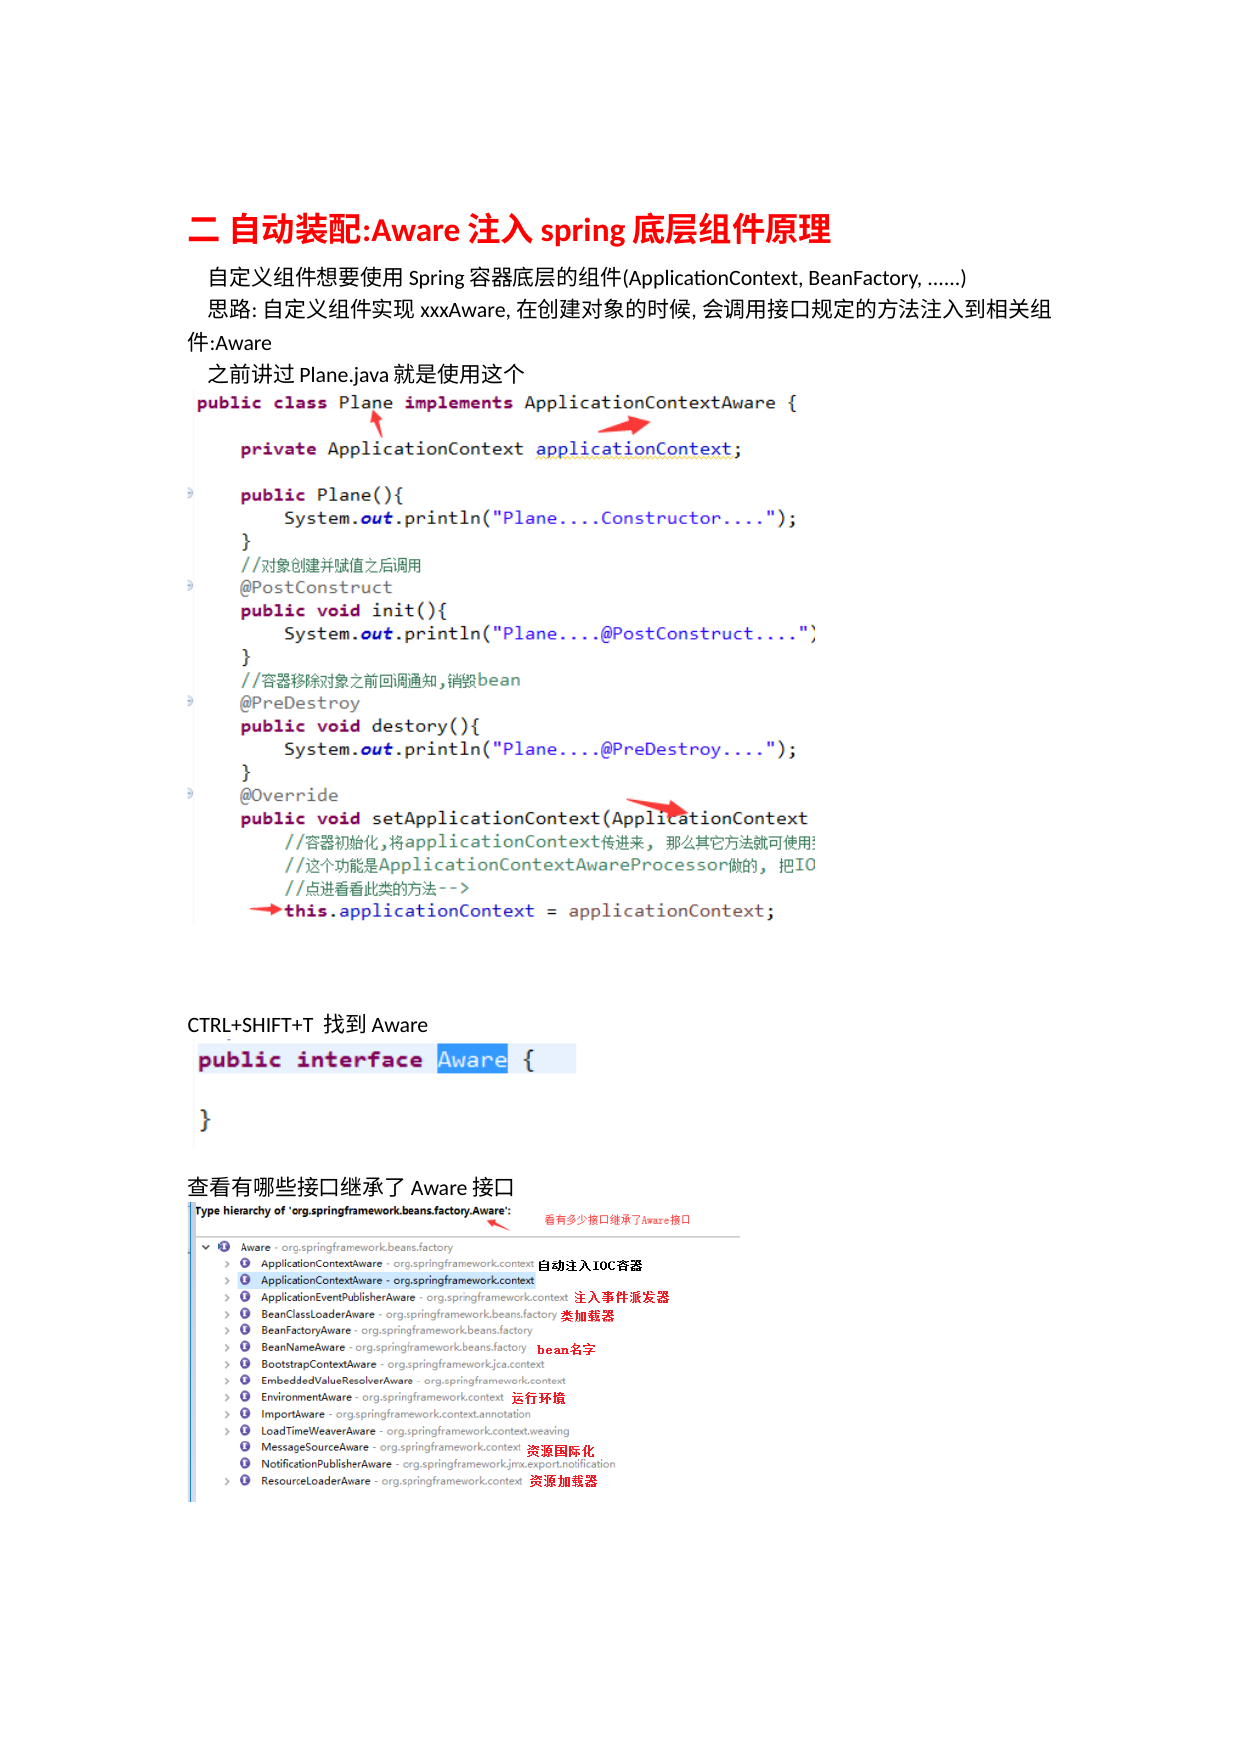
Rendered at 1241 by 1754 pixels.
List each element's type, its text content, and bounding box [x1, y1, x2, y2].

list 二 自动装配:Aware注入spring底层组件原理 [187, 194, 1053, 259]
picture [187, 1039, 577, 1149]
text CTRL+SHIFT+T 找到Aware [187, 1007, 1053, 1039]
picture [187, 1202, 742, 1502]
text 查看有哪些接口继承了Aware接口 [187, 1169, 1053, 1202]
text 思路: 自定义组件实现xxxAware, 在创建对象的时候, 会调用接口规定的方法注入到相关组件:Aware [187, 292, 1053, 357]
text 之前讲过Plane.java就是使用这个 [187, 357, 1053, 389]
picture [187, 389, 815, 924]
text 自定义组件想要使用Spring容器底层的组件(ApplicationContext, BeanFactory, ......) [187, 259, 1053, 292]
